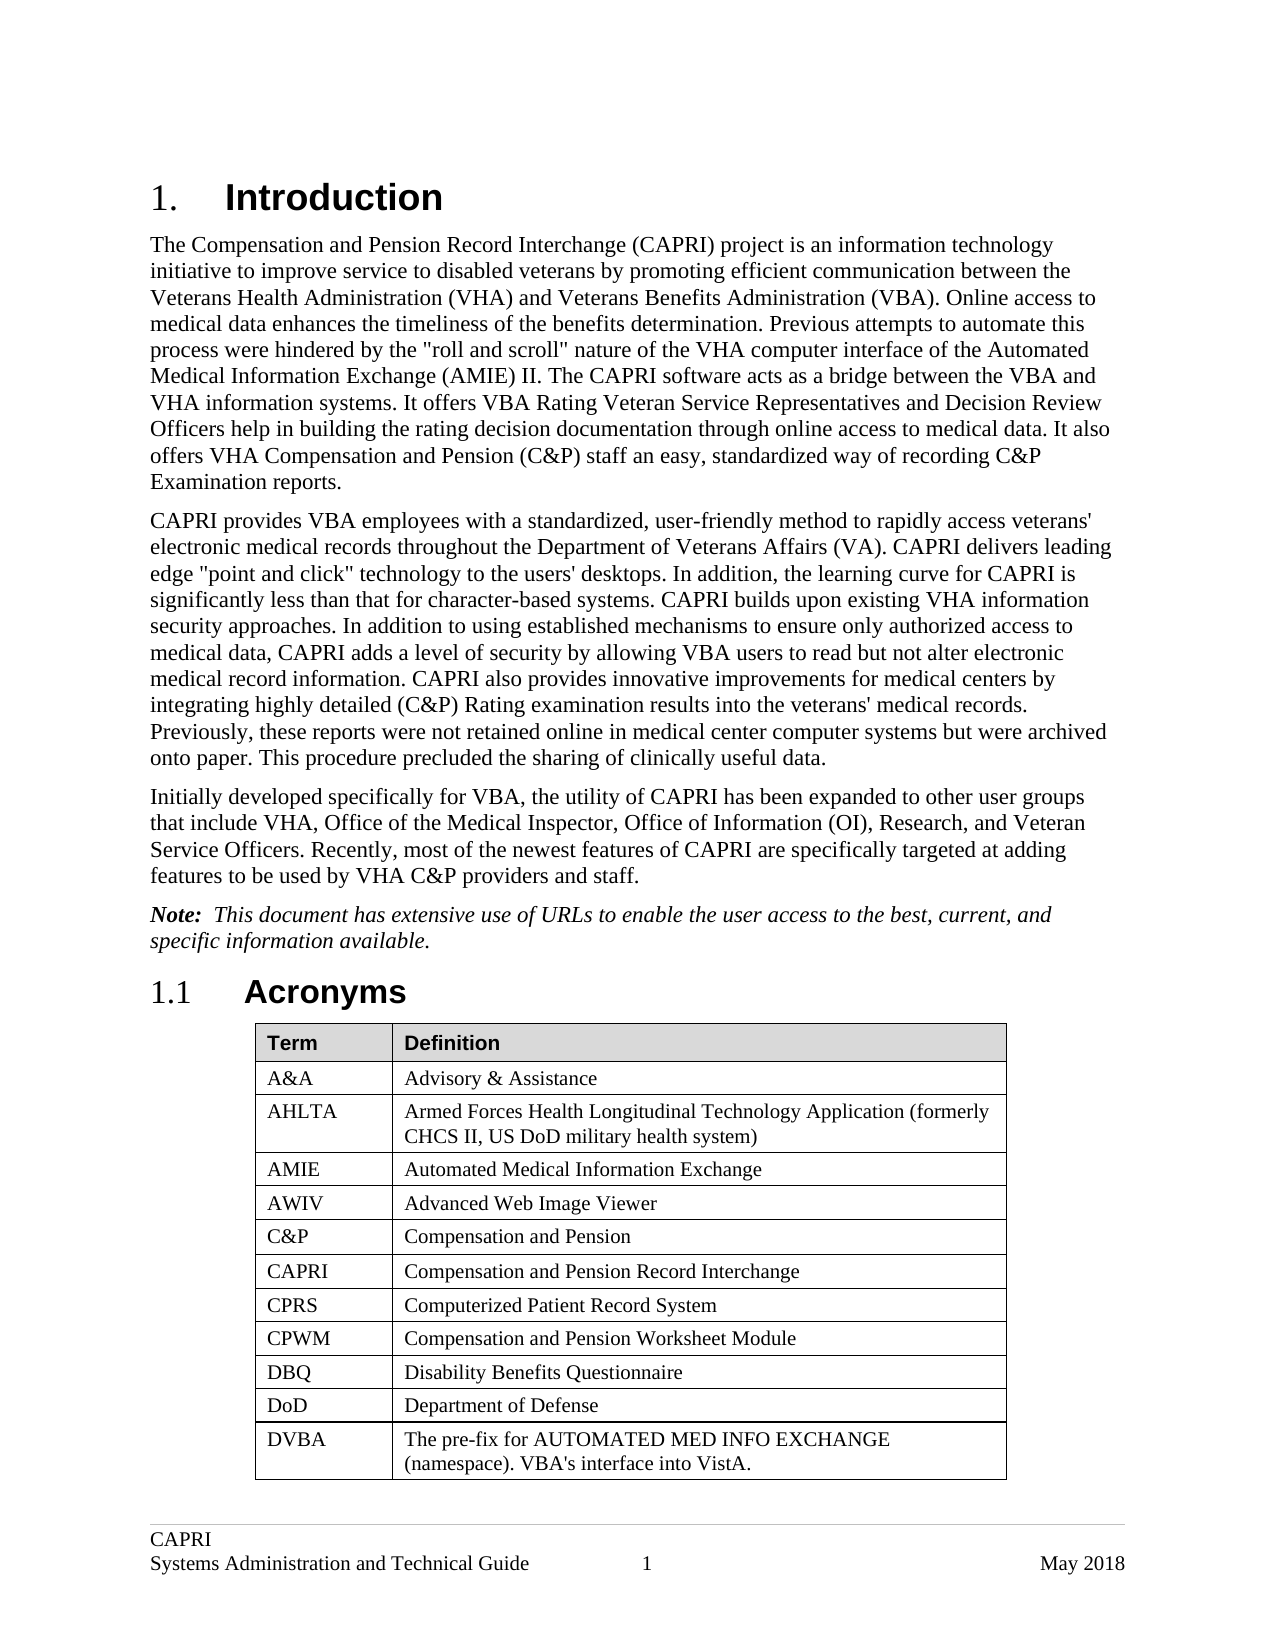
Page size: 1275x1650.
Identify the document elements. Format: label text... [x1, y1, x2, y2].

table_cell The pre-fix for AUTOMATED MED INFO EXCHANGE (namespace). VBA's interface into VistA. [393, 1423, 1006, 1479]
table_cell Advanced Web Image Viewer [393, 1186, 1006, 1219]
table_cell DBQ [256, 1356, 392, 1388]
subtitle Introduction [150, 175, 1125, 218]
table_cell Advisory & Assistance [393, 1062, 1006, 1094]
table_cell AHLTA [256, 1095, 392, 1152]
table_header Term [256, 1024, 392, 1061]
table_header Definition [393, 1024, 1006, 1061]
table_cell CPWM [256, 1322, 392, 1354]
table_cell CAPRI [256, 1255, 392, 1288]
text Initially developed specifically for VBA, the utility of CAPRI has been expanded to other user groups that include VHA, Office of the Medical Inspector, Office of Information (OI), Research, and Veteran Service Officers. Recently, most of the newest features of CAPRI are specifically targeted at adding features to be used by VHA C&P providers and staff. [150, 783, 1125, 888]
text Note: This document has extensive use of URLs to enable the user access to the best, current, and specific information available. [150, 901, 1125, 953]
table_cell Disability Benefits Questionnaire [393, 1356, 1006, 1388]
table_cell Compensation and Pension Worksheet Module [393, 1322, 1006, 1354]
table_cell Automated Medical Information Exchange [393, 1153, 1006, 1185]
text The Compensation and Pension Record Interchange (CAPRI) project is an information technology initiative to improve service to disabled veterans by promoting efficient communication between the Veterans Health Administration (VHA) and Veterans Benefits Administration (VBA). Online access to medical data enhances the timeliness of the benefits determination. Previous attempts to automate this process were hindered by the "roll and scroll" nature of the VHA computer interface of the Automated Medical Information Exchange (AMIE) II. The CAPRI software acts as a bridge between the VBA and VHA information systems. It offers VBA Rating Veteran Service Representatives and Decision Review Officers help in building the rating decision documentation through online access to medical data. It also offers VHA Compensation and Pension (C&P) staff an easy, standardized way of recording C&P Examination reports. [150, 231, 1125, 494]
table_cell A&A [256, 1062, 392, 1094]
subtitle Acronyms [150, 972, 1125, 1011]
table_cell Department of Defense [393, 1389, 1006, 1421]
table_cell C&P [256, 1220, 392, 1254]
table_cell Compensation and Pension Record Interchange [393, 1255, 1006, 1288]
table_cell Armed Forces Health Longitudinal Technology Application (formerly CHCS II, US DoD military health system) [393, 1095, 1006, 1152]
table_cell DoD [256, 1389, 392, 1421]
table_cell AMIE [256, 1153, 392, 1185]
table_cell AWIV [256, 1186, 392, 1219]
table_cell CPRS [256, 1289, 392, 1321]
table_cell Computerized Patient Record System [393, 1289, 1006, 1321]
table_cell DVBA [256, 1423, 392, 1479]
text CAPRI provides VBA employees with a standardized, user-friendly method to rapidly access veterans' electronic medical records throughout the Department of Veterans Affairs (VA). CAPRI delivers leading edge "point and click" technology to the users' desktops. In addition, the learning curve for CAPRI is significantly less than that for character-based systems. CAPRI builds upon existing VHA information security approaches. In addition to using established mechanisms to ensure only authorized access to medical data, CAPRI adds a level of security by allowing VBA users to read but not alter electronic medical record information. CAPRI also provides innovative improvements for medical centers by integrating highly detailed (C&P) Rating examination results into the veterans' medical records. Previously, these reports were not retained online in medical center computer systems but were archived onto paper. This procedure precluded the sharing of clinically useful data. [150, 507, 1125, 770]
table_cell Compensation and Pension [393, 1220, 1006, 1254]
